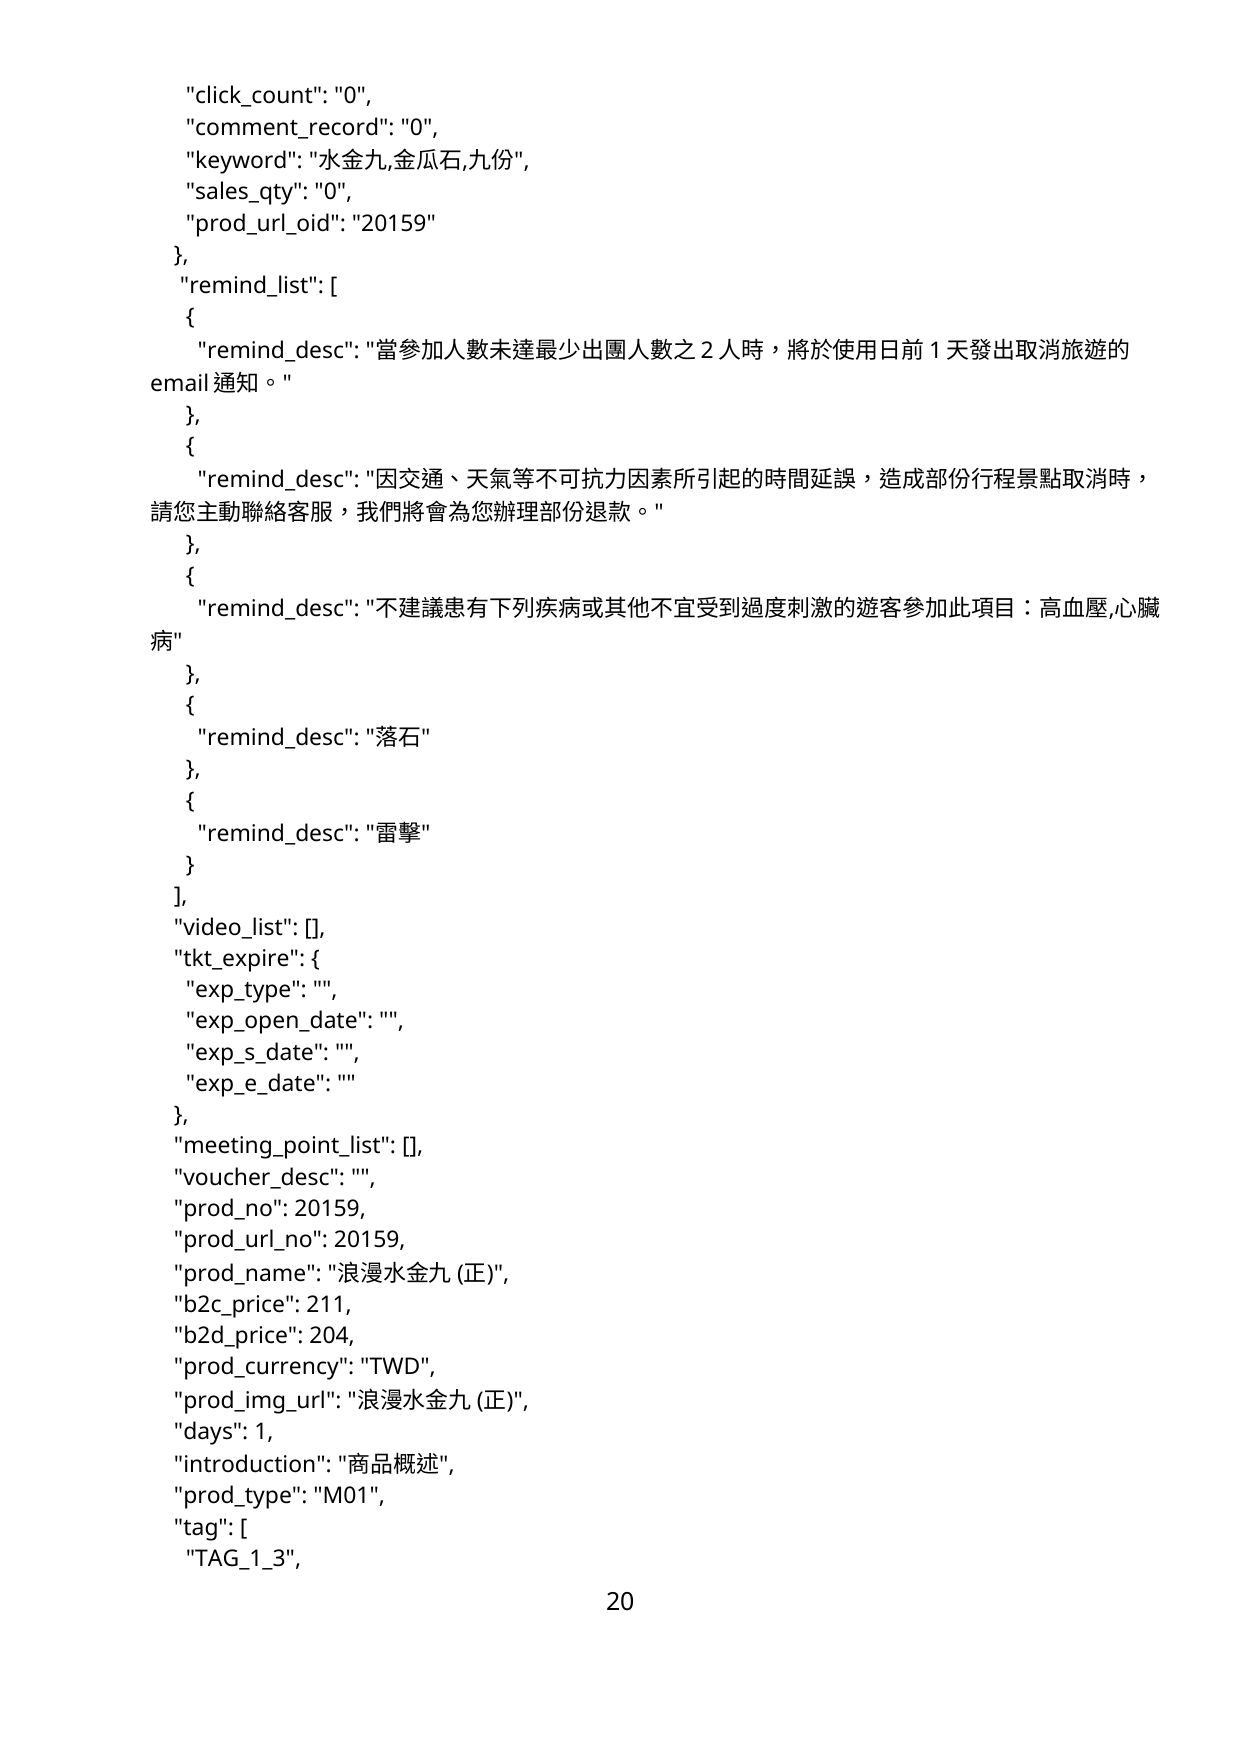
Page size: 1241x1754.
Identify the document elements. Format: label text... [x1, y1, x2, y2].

text "prod_no": 20159, [150, 1192, 1165, 1223]
text { [150, 558, 1165, 590]
text "meeting_point_list": [], [150, 1129, 1165, 1161]
text "prod_name": "浪漫水金九 (正)", [150, 1254, 1165, 1288]
text { [150, 300, 1165, 331]
text { [150, 688, 1165, 719]
text "prod_url_oid": "20159" [150, 206, 1165, 238]
text "video_list": [], [150, 911, 1165, 942]
text }, [150, 398, 1165, 429]
text "prod_currency": "TWD", [150, 1350, 1165, 1381]
text "remind_desc": "因交通、天氣等不可抗力因素所引起的時間延誤，造成部份行程景點取消時，請您主動聯絡客服，我們將會為您辦理部份退款。" [150, 461, 1165, 527]
text "introduction": "商品概述", [150, 1446, 1165, 1479]
text "exp_s_date": "", [150, 1036, 1165, 1067]
text "remind_desc": "當參加人數未達最少出團人數之2人時，將於使用日前1天發出取消旅遊的email通知。" [150, 331, 1165, 398]
text "remind_desc": "雷擊" [150, 815, 1165, 848]
text { [150, 429, 1165, 461]
text "voucher_desc": "", [150, 1161, 1165, 1192]
text "prod_type": "M01", [150, 1479, 1165, 1511]
text "sales_qty": "0", [150, 175, 1165, 206]
text "remind_desc": "不建議患有下列疾病或其他不宜受到過度刺激的遊客參加此項目：高血壓,心臟病" [150, 590, 1165, 656]
text "remind_desc": "落石" [150, 719, 1165, 752]
text ], [150, 879, 1165, 911]
text "prod_img_url": "浪漫水金九 (正)", [150, 1381, 1165, 1415]
text }, [150, 238, 1165, 269]
text "tag": [ [150, 1511, 1165, 1542]
text }, [150, 527, 1165, 558]
text "exp_type": "", [150, 973, 1165, 1004]
text "TAG_1_3", [150, 1542, 1165, 1573]
text "days": 1, [150, 1415, 1165, 1446]
text "tkt_expire": { [150, 942, 1165, 973]
text "b2c_price": 211, [150, 1288, 1165, 1319]
text "comment_record": "0", [150, 111, 1165, 142]
text "keyword": "水金九,金瓜石,九份", [150, 142, 1165, 175]
text "exp_e_date": "" [150, 1067, 1165, 1098]
text }, [150, 1098, 1165, 1129]
text } [150, 848, 1165, 879]
text "remind_list": [ [150, 269, 1165, 300]
text "b2d_price": 204, [150, 1319, 1165, 1350]
text }, [150, 752, 1165, 783]
text "prod_url_no": 20159, [150, 1223, 1165, 1254]
text }, [150, 656, 1165, 688]
text "exp_open_date": "", [150, 1004, 1165, 1036]
text { [150, 783, 1165, 815]
text "click_count": "0", [150, 79, 1165, 111]
